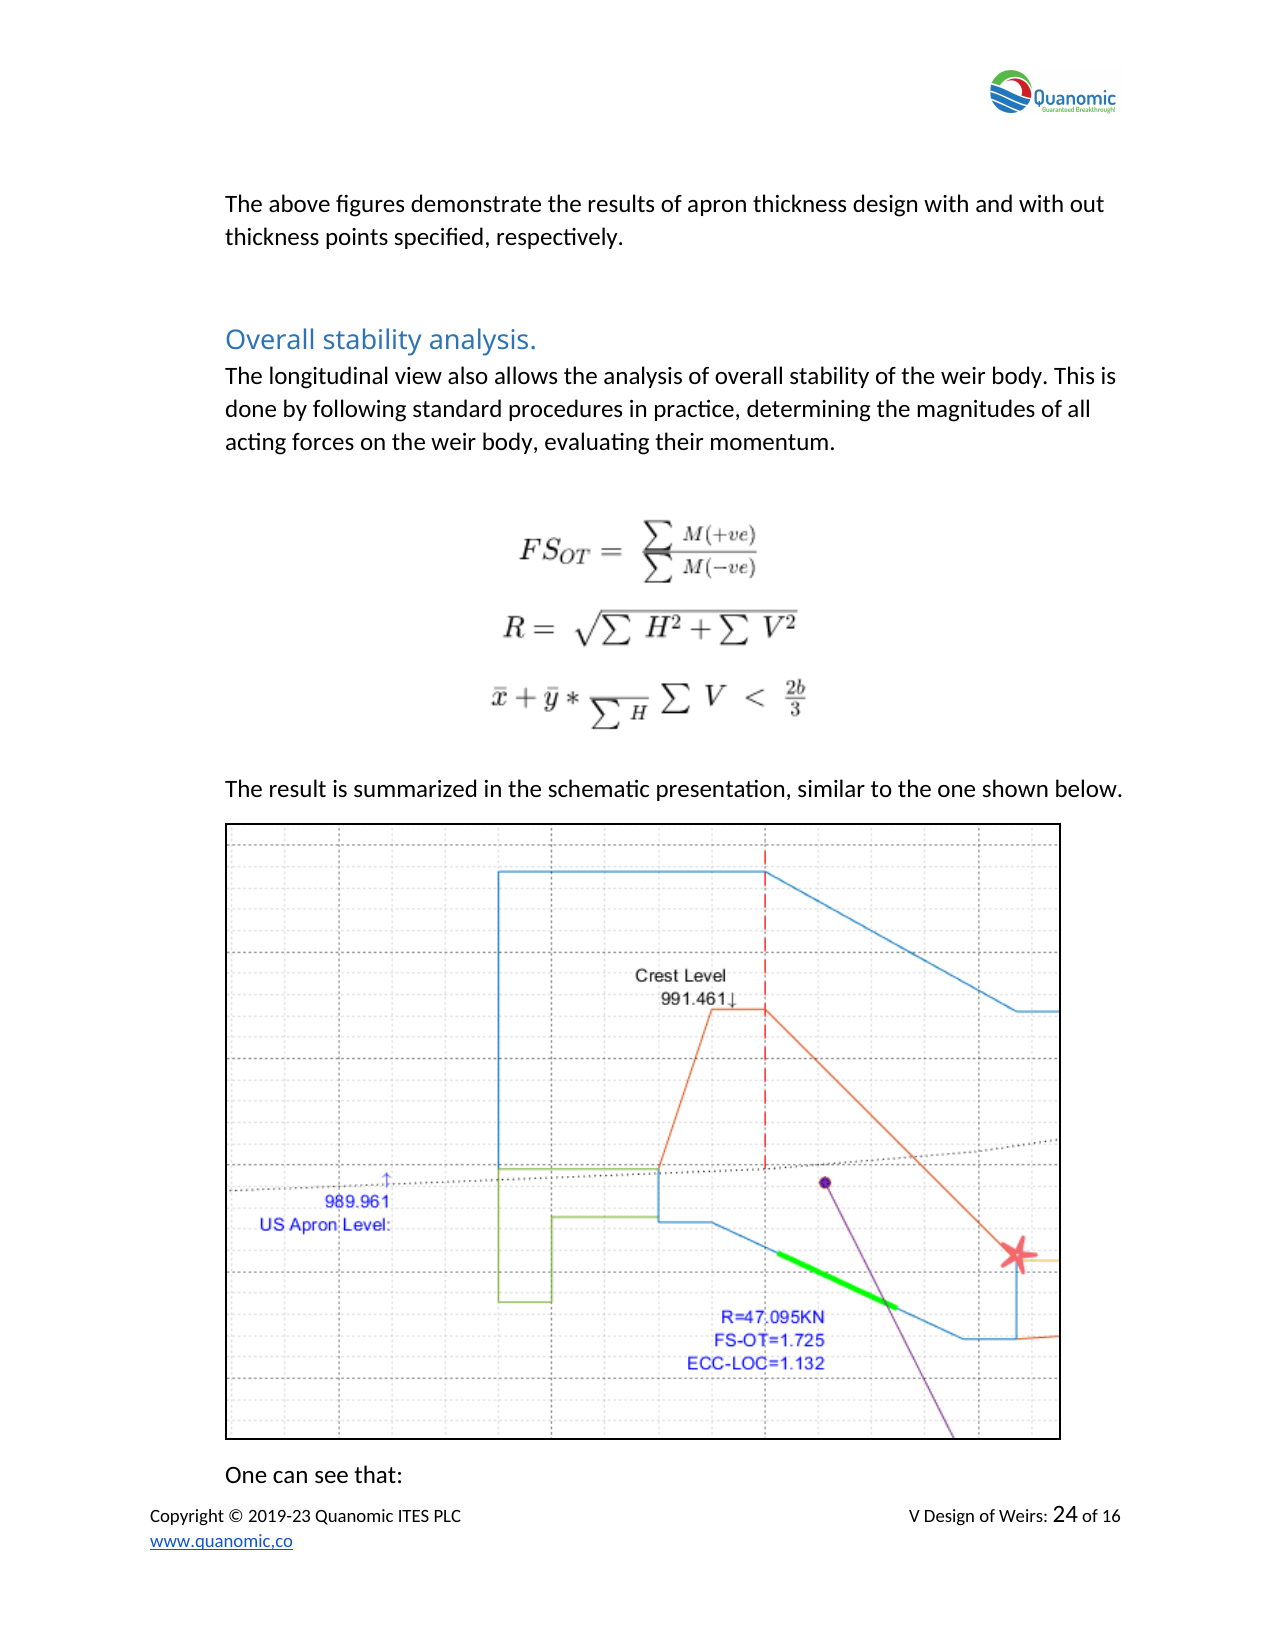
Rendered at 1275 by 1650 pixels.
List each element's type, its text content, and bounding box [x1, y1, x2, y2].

picture [227, 825, 1059, 1438]
picture [990, 67, 1124, 116]
subtitle Overall stability analysis. [225, 320, 1125, 357]
text The above figures demonstrate the results of apron thickness design with and with out thickness points specified, respectively. [225, 188, 1125, 252]
text The longitudinal view also allows the analysis of overall stability of the weir body. This is done by following standard procedures in practice, determining the magnitudes of all acting forces on the weir body, evaluating their momentum. [225, 360, 1125, 456]
text The result is summarized in the schematic presentation, similar to the one shown below. [225, 773, 1125, 803]
picture [434, 500, 829, 748]
text One can see that: [150, 1459, 1125, 1490]
